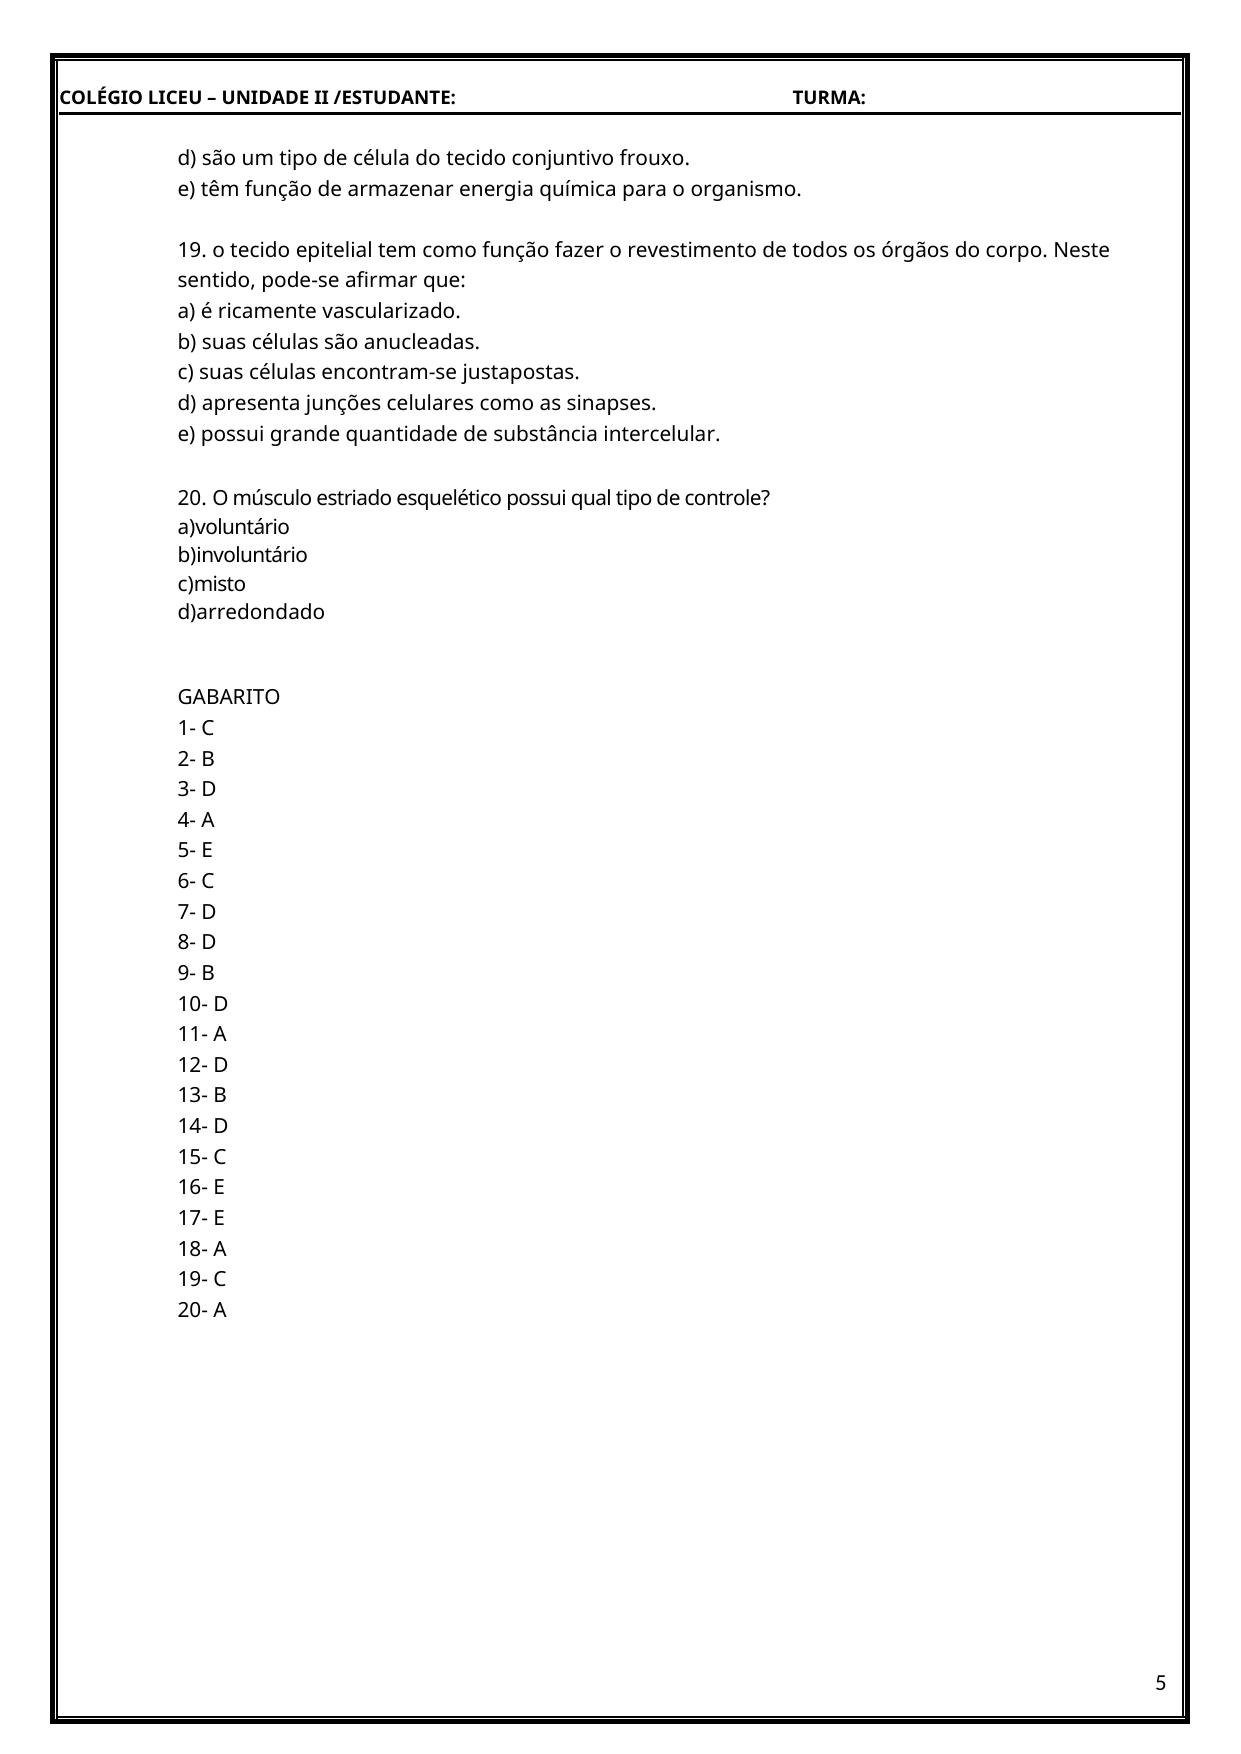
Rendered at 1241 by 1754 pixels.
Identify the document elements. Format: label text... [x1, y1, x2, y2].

text d) são um tipo de célula do tecido conjuntivo frouxo. [177, 143, 1167, 171]
text 18- A [177, 1234, 1167, 1262]
text 1- C [177, 713, 1167, 741]
text 10- D [177, 989, 1167, 1017]
text e) possui grande quantidade de substância intercelular. [177, 419, 1167, 447]
text 14- D [177, 1111, 1167, 1139]
text 20. O músculo estriado esquelético possui qual tipo de controle? [177, 465, 1167, 512]
text 15- C [177, 1142, 1167, 1170]
text e) têm função de armazenar energia química para o organismo. [177, 174, 1167, 202]
text 6- C [177, 866, 1167, 894]
text 8- D [177, 927, 1167, 956]
text 11- A [177, 1019, 1167, 1048]
text 9- B [177, 958, 1167, 986]
text 16- E [177, 1172, 1167, 1201]
text 12- D [177, 1050, 1167, 1078]
text 19. o tecido epitelial tem como função fazer o revestimento de todos os órgãos do corpo. Neste sentido, pode-se afirmar que: [177, 235, 1167, 294]
text 2- B [177, 744, 1167, 772]
text 17- E [177, 1203, 1167, 1231]
text b) suas células são anucleadas. [177, 327, 1167, 355]
text b)involuntário [177, 540, 1167, 569]
text c)misto [177, 569, 1167, 597]
text c) suas células encontram-se justapostas. [177, 357, 1167, 386]
text d) apresenta junções celulares como as sinapses. [177, 388, 1167, 416]
text 3- D [177, 774, 1167, 803]
text 13- B [177, 1081, 1167, 1109]
text 20- A [177, 1295, 1167, 1323]
text 4- A [177, 805, 1167, 833]
text 7- D [177, 897, 1167, 925]
text a) é ricamente vascularizado. [177, 296, 1167, 324]
text GABARITO [177, 682, 1167, 711]
text 19- C [177, 1264, 1167, 1293]
text d)arredondado [177, 597, 1167, 626]
text a)voluntário [177, 512, 1167, 540]
text 5- E [177, 836, 1167, 864]
